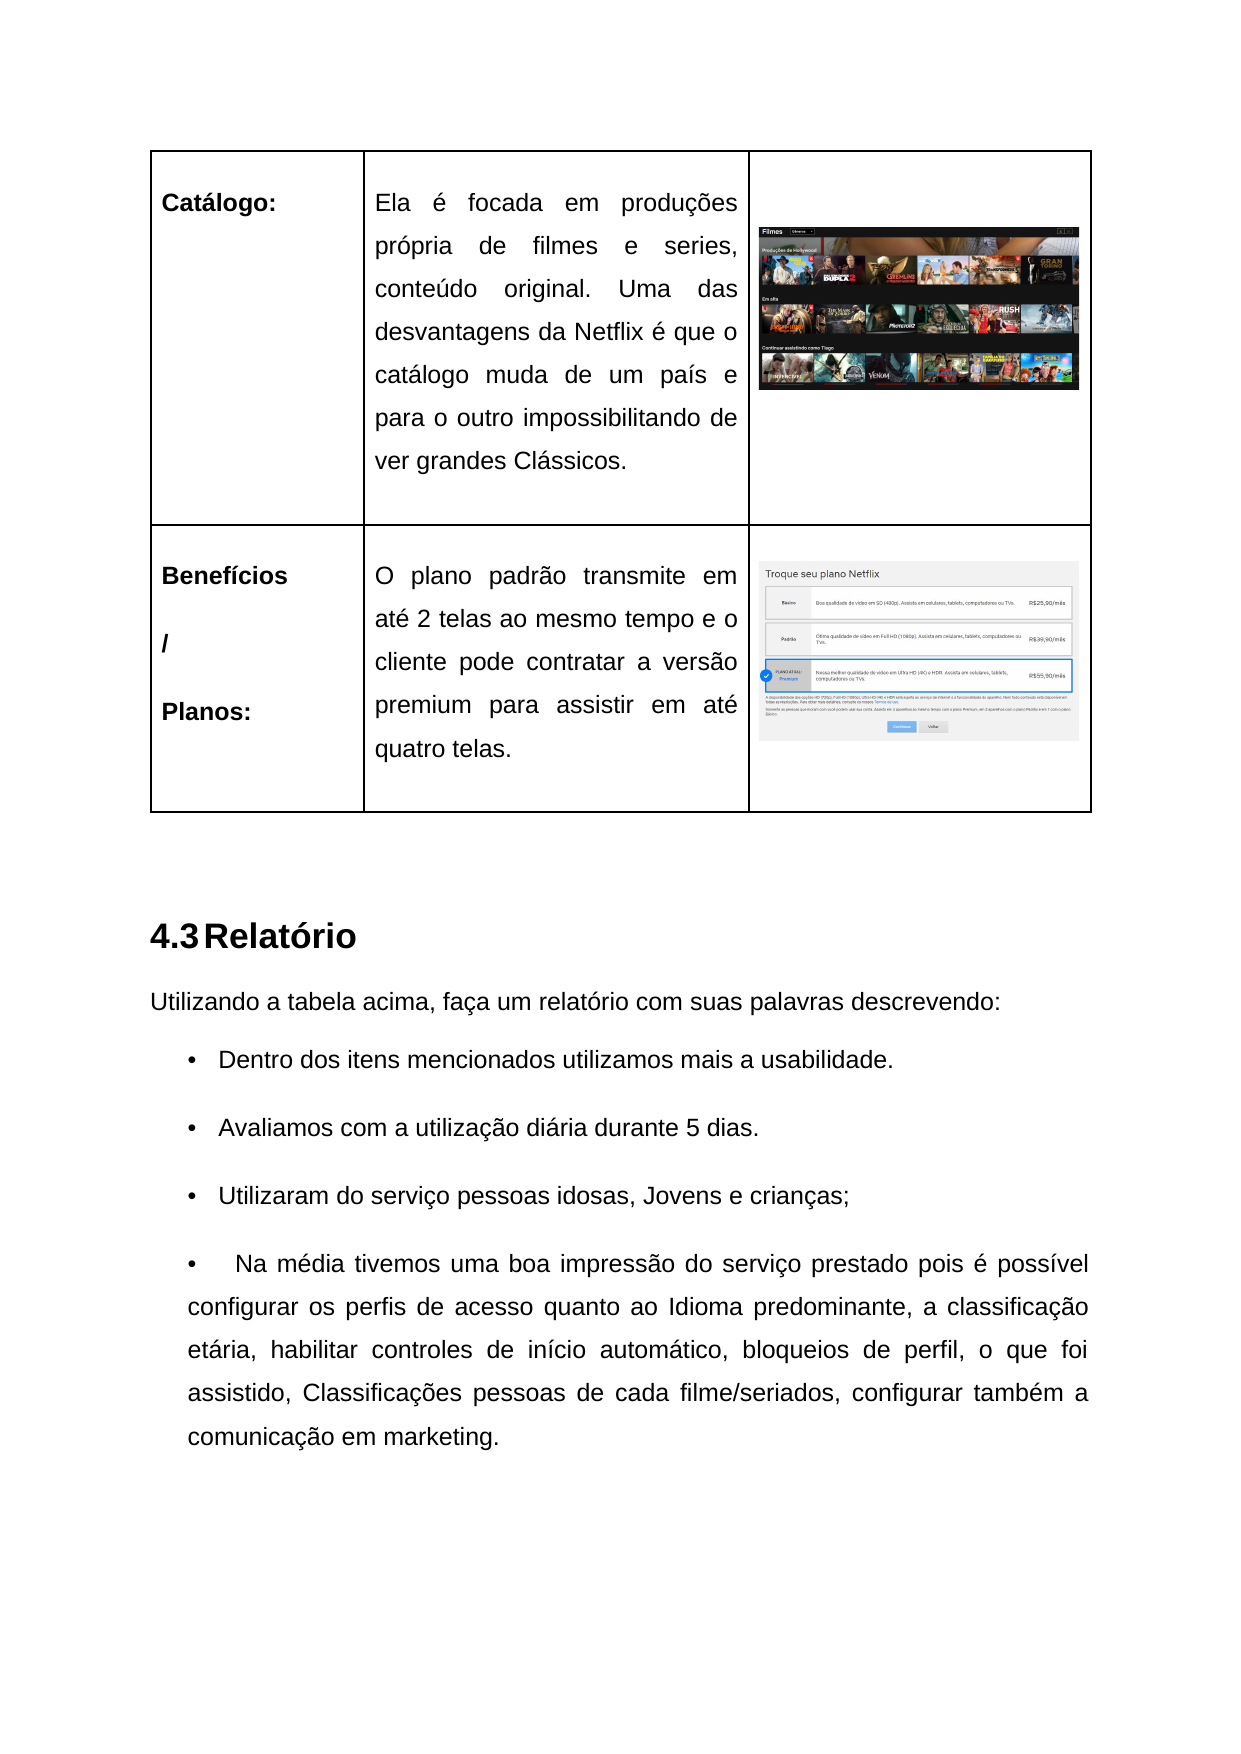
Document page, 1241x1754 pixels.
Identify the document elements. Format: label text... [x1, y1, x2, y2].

subtitle 4.3 Relatório [150, 915, 1090, 956]
text • Na média tivemos uma boa impressão do serviço prestado pois é possível configurar os perfis de acesso quanto ao Idioma predominante, a classificação etária, habilitar controles de início automático, bloqueios de perfil, o que foi assistido, Classificações pessoas de cada filme/seriados, configurar também a comunicação em marketing. [187, 1249, 1090, 1450]
table_cell Ela é focada em produções própria de filmes e series, conteúdo original. Uma das desvantagens da Netflix é que o catálogo muda de um país e para o outro impossibilitando de ver grandes Clássicos. [365, 152, 748, 523]
picture [758, 561, 1080, 741]
text • Avaliamos com a utilização diária durante 5 dias. [187, 1113, 1090, 1142]
text Utilizando a tabela acima, faça um relatório com suas palavras descrevendo: [150, 987, 1090, 1015]
picture [758, 227, 1080, 390]
table_cell O plano padrão transmite em até 2 telas ao mesmo tempo e o cliente pode contratar a versão premium para assistir em até quatro telas. [365, 526, 748, 811]
text • Utilizaram do serviço pessoas idosas, Jovens e crianças; [187, 1181, 1090, 1210]
table_cell [750, 152, 1090, 523]
text • Dentro dos itens mencionados utilizamos mais a usabilidade. [187, 1045, 1090, 1073]
table_cell Benefícios / Planos: [152, 526, 363, 811]
table_cell Catálogo: [152, 152, 363, 523]
table_cell [750, 526, 1090, 811]
